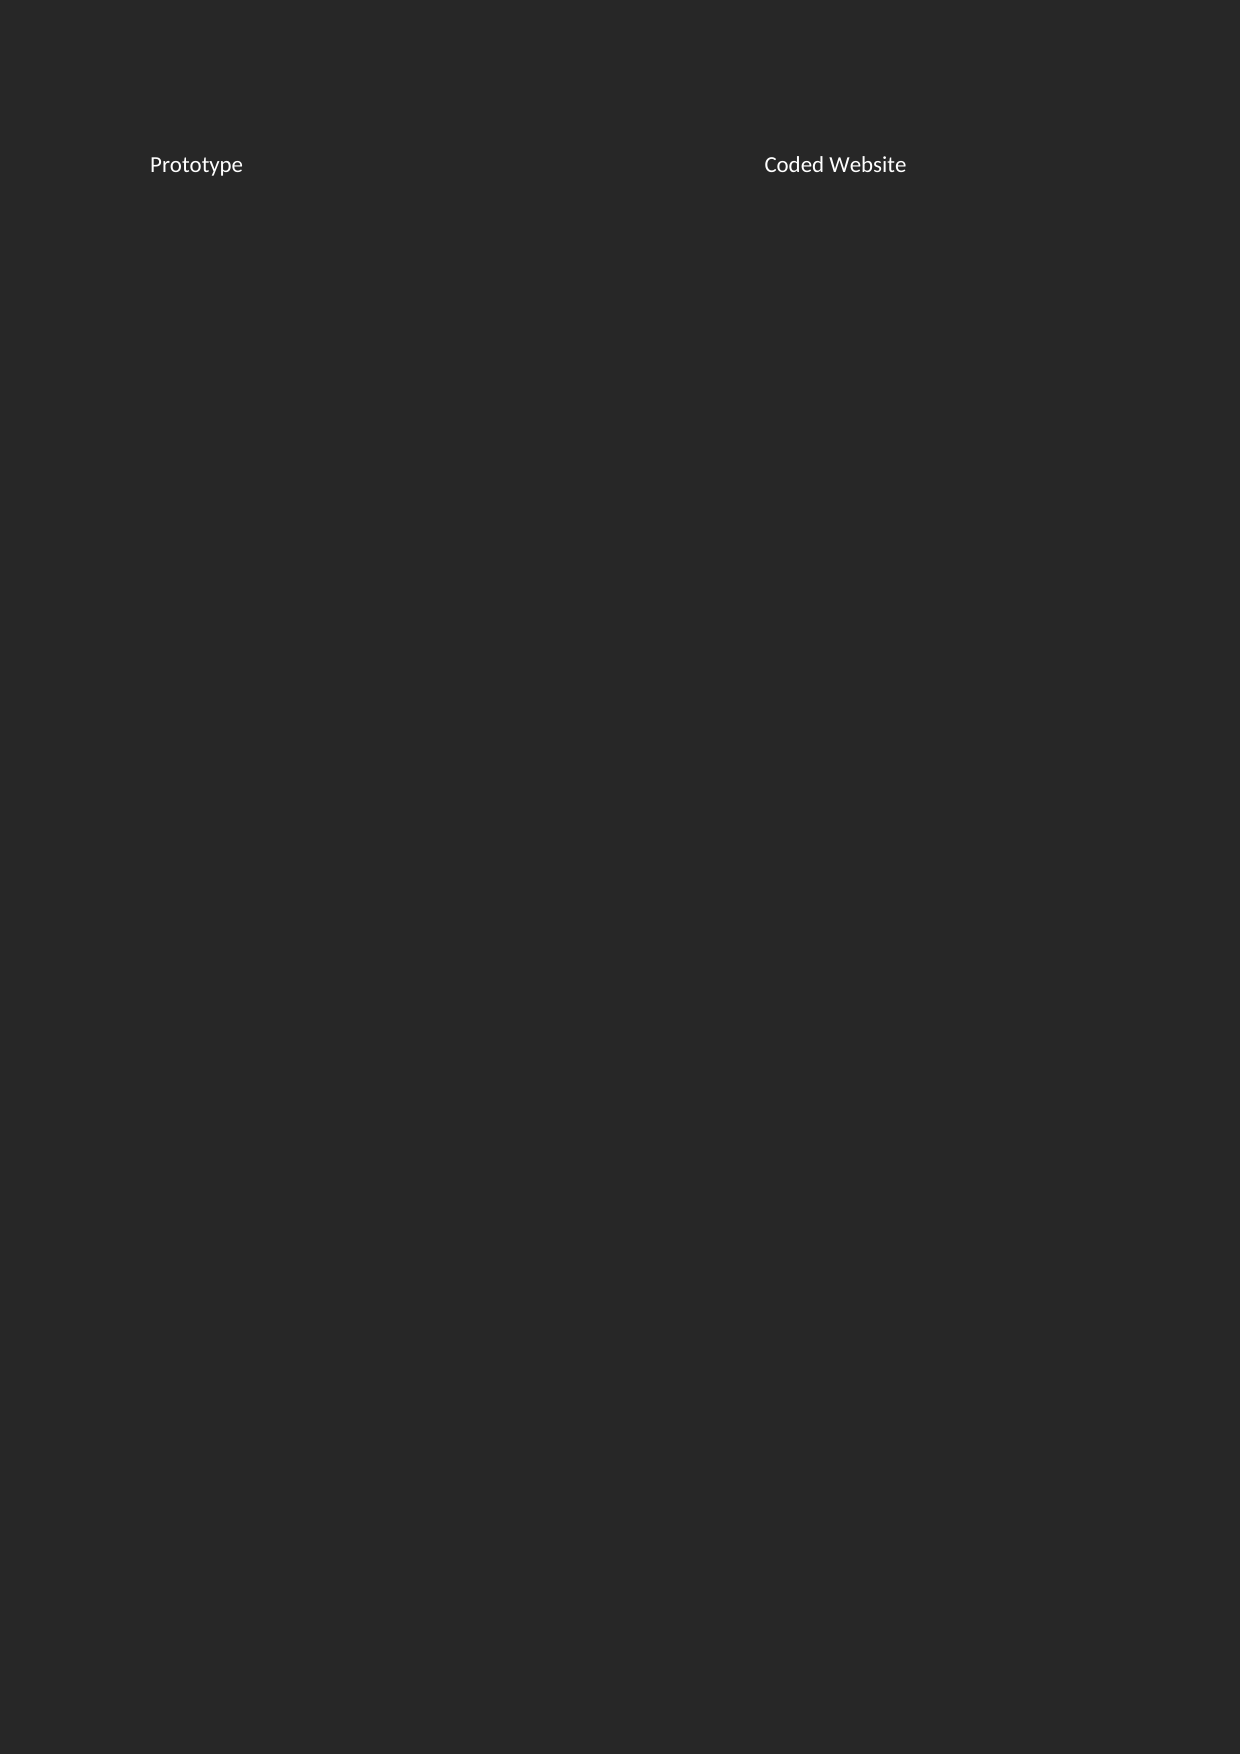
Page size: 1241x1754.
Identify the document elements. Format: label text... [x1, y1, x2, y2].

text Prototype Coded Website [150, 150, 1090, 178]
